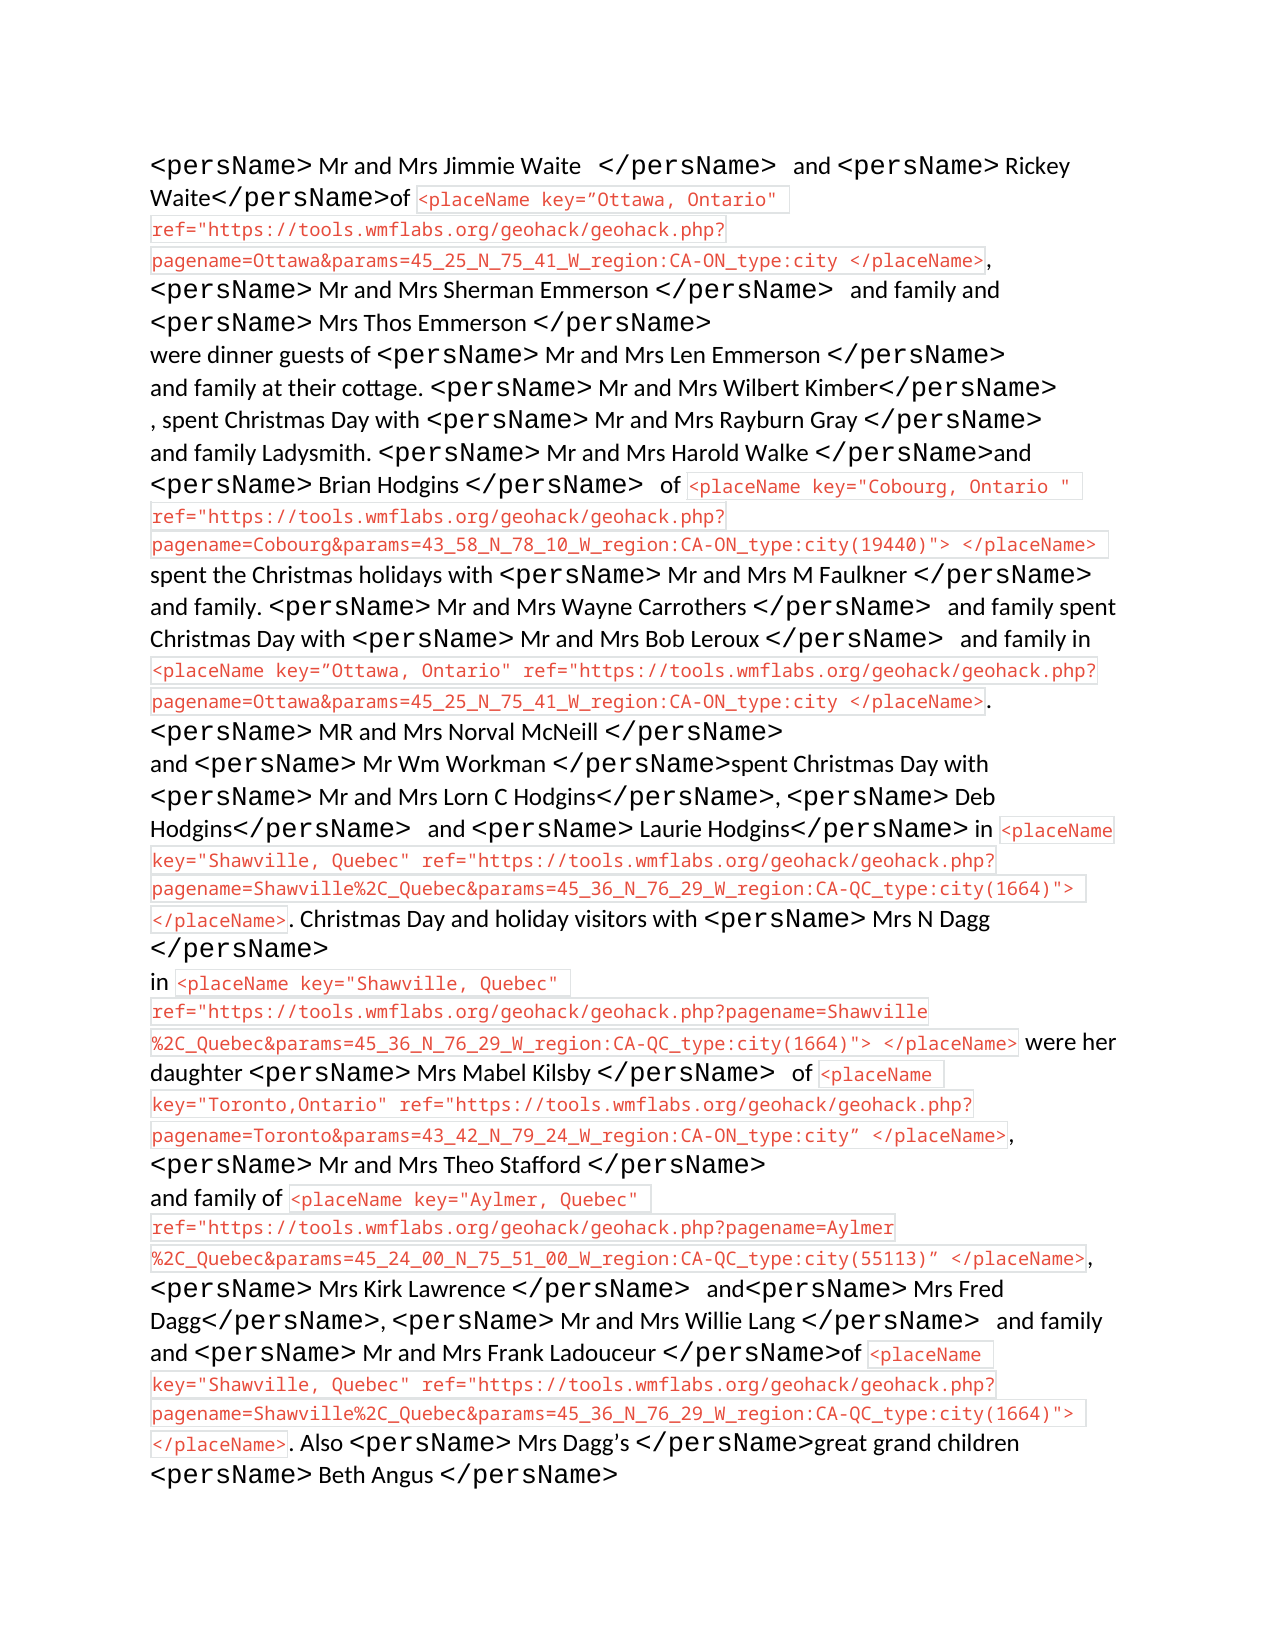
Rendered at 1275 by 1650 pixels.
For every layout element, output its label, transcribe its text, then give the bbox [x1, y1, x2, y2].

text were dinner guests of <persName> Mr and Mrs Len Emmerson </persName> [150, 339, 1125, 372]
text in <placeName key="Shawville, Quebec" ref="https://tools.wmflabs.org/geohack/geohack.php?pagename=Shawville%2C_Quebec&params=45_36_N_76_29_W_region:CA-QC_type:city(1664)"> </placeName> were her daughter <persName> Mrs Mabel Kilsby </persName> of <placeName key="Toronto,Ontario" ref="https://tools.wmflabs.org/geohack/geohack.php?pagename=Toronto&params=43_42_N_79_24_W_region:CA-ON_type:city” </placeName>, <persName> Mr and Mrs Theo Stafford </persName> [150, 966, 1125, 1182]
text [150, 150, 1125, 339]
text , spent Christmas Day with <persName> Mr and Mrs Rayburn Gray </persName> [150, 404, 1125, 437]
text and family at their cottage. <persName> Mr and Mrs Wilbert Kimber</persName> [150, 372, 1125, 404]
text and family of <placeName key="Aylmer, Quebec" ref="https://tools.wmflabs.org/geohack/geohack.php?pagename=Aylmer%2C_Quebec&params=45_24_00_N_75_51_00_W_region:CA-QC_type:city(55113)” </placeName>, <persName> Mrs Kirk Lawrence </persName> and<persName> Mrs Fred Dagg</persName>, <persName> Mr and Mrs Willie Lang </persName> and family and <persName> Mr and Mrs Frank Ladouceur </persName>of <placeName key="Shawville, Quebec" ref="https://tools.wmflabs.org/geohack/geohack.php?pagename=Shawville%2C_Quebec&params=45_36_N_76_29_W_region:CA-QC_type:city(1664)"> </placeName>. Also <persName> Mrs Dagg’s </persName>great grand children <persName> Beth Angus </persName> [150, 1182, 1125, 1492]
text and family Ladysmith. <persName> Mr and Mrs Harold Walke </persName>and <persName> Brian Hodgins </persName> of <placeName key="Cobourg, Ontario " ref="https://tools.wmflabs.org/geohack/geohack.php?pagename=Cobourg&params=43_58_N_78_10_W_region:CA-ON_type:city(19440)"> </placeName> spent the Christmas holidays with <persName> Mr and Mrs M Faulkner </persName> and family. <persName> Mr and Mrs Wayne Carrothers </persName> and family spent Christmas Day with <persName> Mr and Mrs Bob Leroux </persName> and family in <placeName key=”Ottawa, Ontario" ref="https://tools.wmflabs.org/geohack/geohack.php?pagename=Ottawa&params=45_25_N_75_41_W_region:CA-ON_type:city </placeName>. <persName> MR and Mrs Norval McNeill </persName> [150, 437, 1125, 748]
text and <persName> Mr Wm Workman </persName>spent Christmas Day with <persName> Mr and Mrs Lorn C Hodgins</persName>, <persName> Deb Hodgins</persName> and <persName> Laurie Hodgins</persName> in <placeName key="Shawville, Quebec" ref="https://tools.wmflabs.org/geohack/geohack.php?pagename=Shawville%2C_Quebec&params=45_36_N_76_29_W_region:CA-QC_type:city(1664)"> </placeName>. Christmas Day and holiday visitors with <persName> Mrs N Dagg </persName> [150, 748, 1125, 966]
